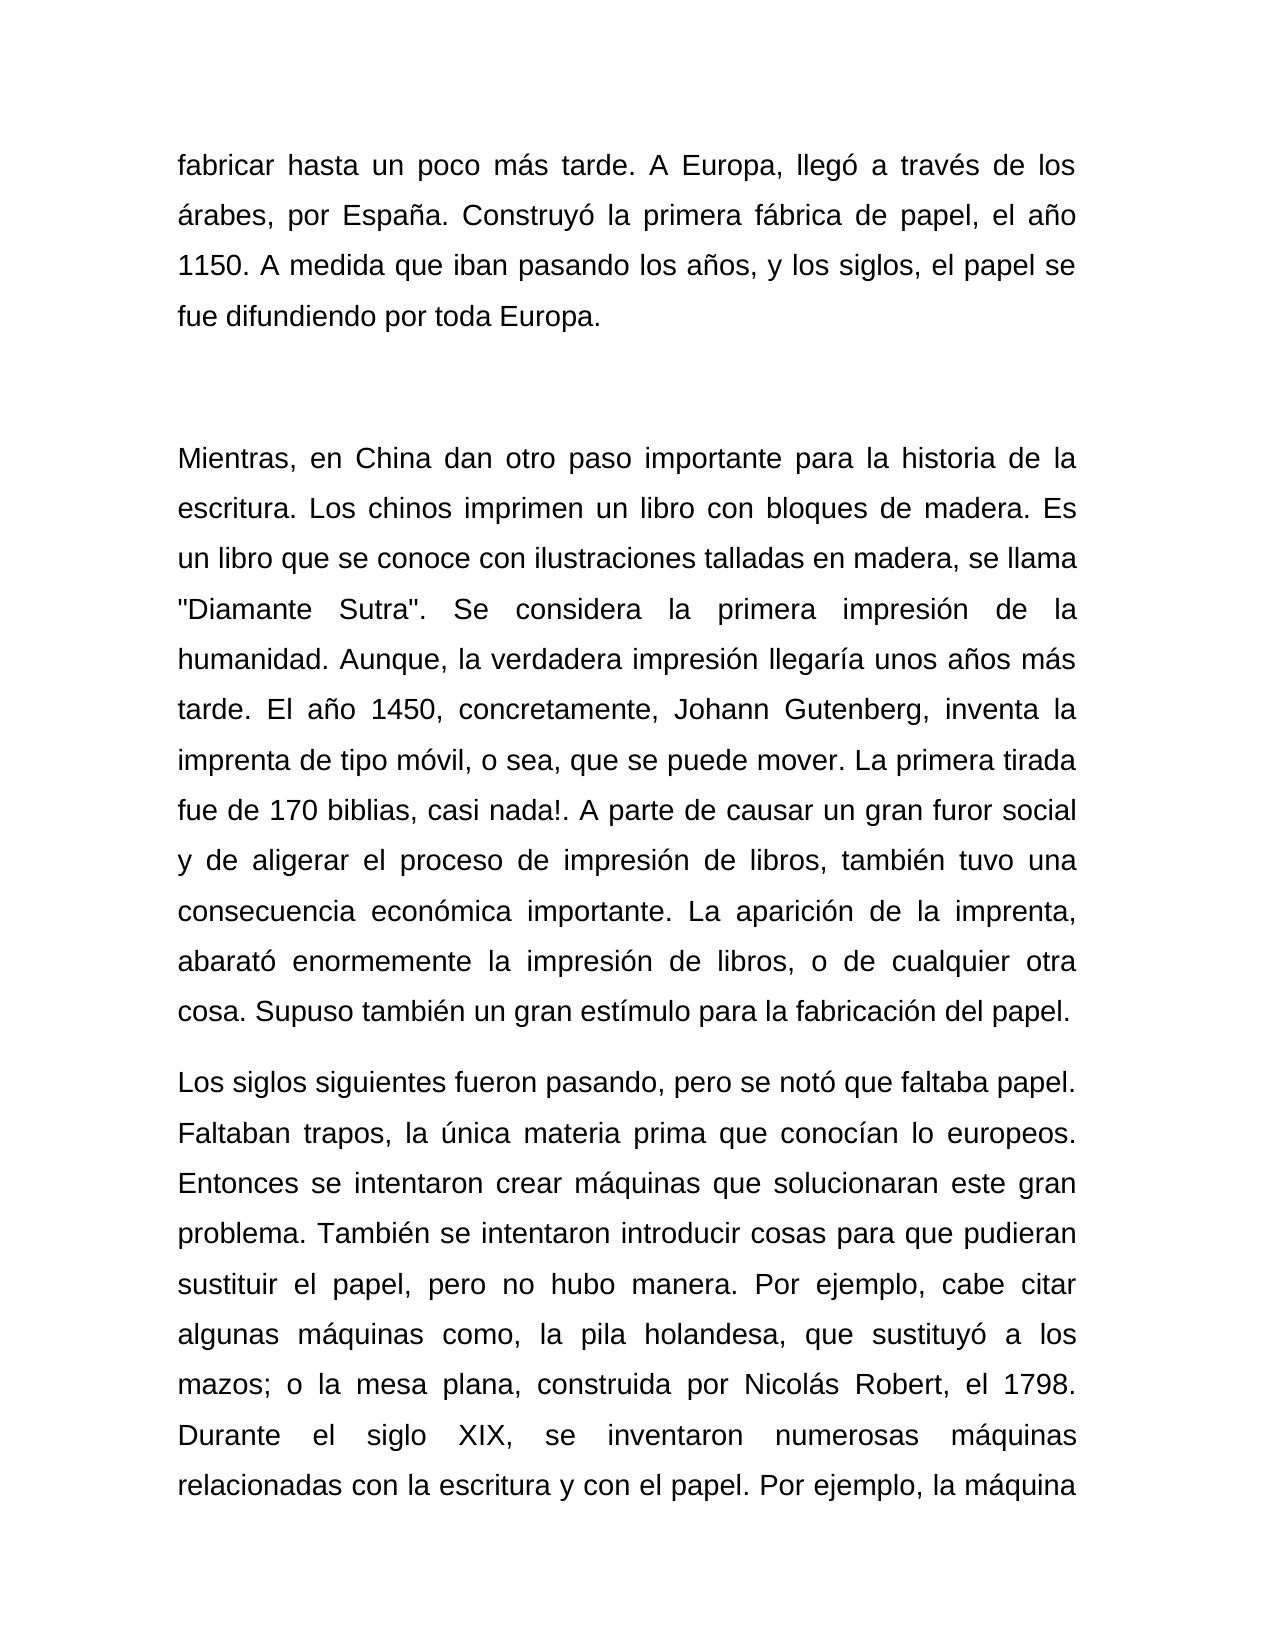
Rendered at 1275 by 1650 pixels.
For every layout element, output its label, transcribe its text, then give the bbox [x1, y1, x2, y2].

text Mientras, en China dan otro paso importante para la historia de la escritura. Los chinos imprimen un libro con bloques de madera. Es un libro que se conoce con ilustraciones talladas en madera, se llama "Diamante Sutra". Se considera la primera impresión de la humanidad. Aunque, la verdadera impresión llegaría unos años más tarde. El año 1450, concretamente, Johann Gutenberg, inventa la imprenta de tipo móvil, o sea, que se puede mover. La primera tirada fue de 170 biblias, casi nada!. A parte de causar un gran furor social y de aligerar el proceso de impresión de libros, también tuvo una consecuencia económica importante. La aparición de la imprenta, abarató enormemente la impresión de libros, o de cualquier otra cosa. Supuso también un gran estímulo para la fabricación del papel. [177, 441, 1078, 1028]
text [177, 148, 1078, 332]
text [177, 1065, 1078, 1501]
